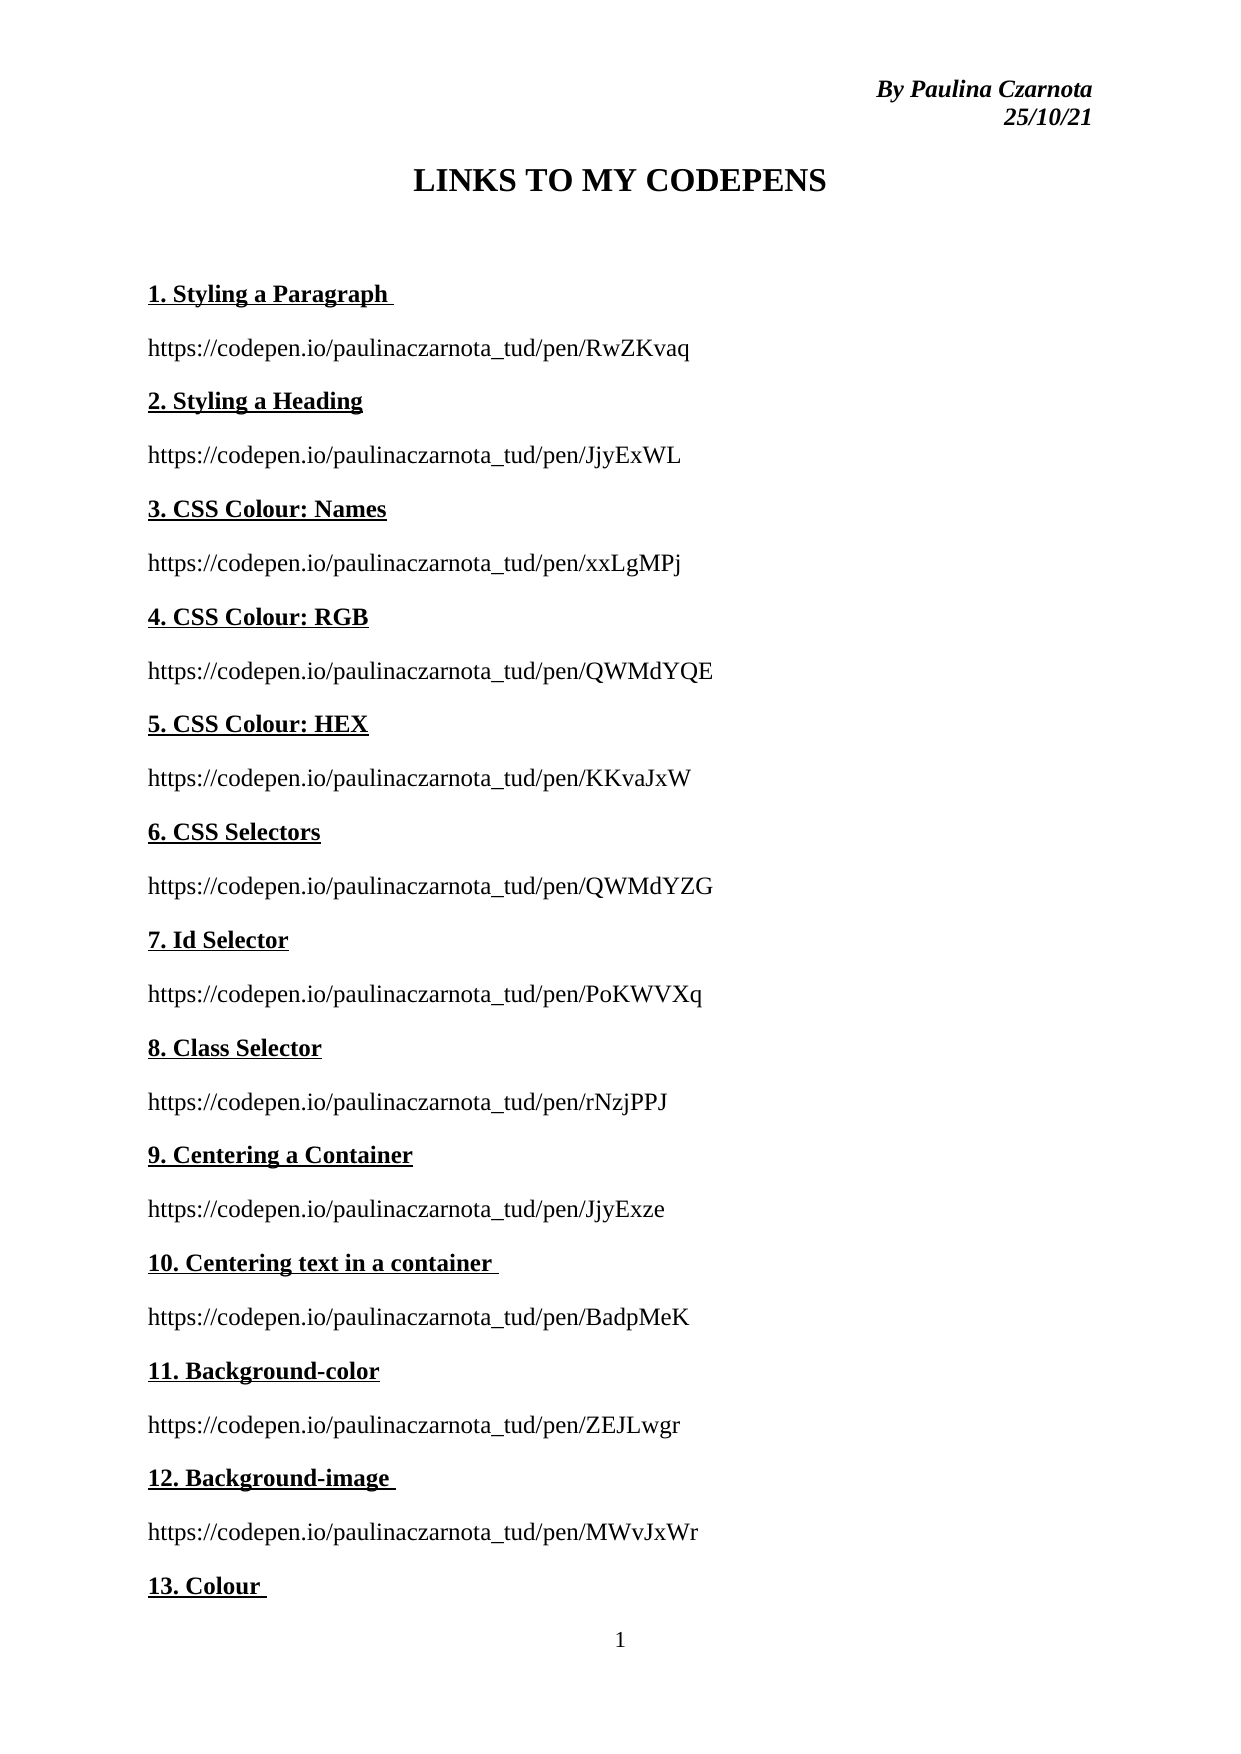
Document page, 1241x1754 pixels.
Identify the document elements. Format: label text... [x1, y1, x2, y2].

text https://codepen.io/paulinaczarnota_tud/pen/JjyExWL [148, 440, 1093, 469]
text https://codepen.io/paulinaczarnota_tud/pen/QWMdYQE [148, 656, 1093, 684]
text 4. CSS Colour: RGB [148, 602, 1093, 631]
text 6. CSS Selectors [148, 817, 1093, 846]
text 12. Background-image [148, 1463, 1093, 1492]
text https://codepen.io/paulinaczarnota_tud/pen/RwZKvaq [148, 333, 1093, 361]
text 5. CSS Colour: HEX [148, 709, 1093, 738]
text https://codepen.io/paulinaczarnota_tud/pen/PoKWVXq [148, 979, 1093, 1008]
text https://codepen.io/paulinaczarnota_tud/pen/rNzjPPJ [148, 1087, 1093, 1115]
text https://codepen.io/paulinaczarnota_tud/pen/ZEJLwgr [148, 1410, 1093, 1438]
text 2. Styling a Heading [148, 386, 1093, 415]
text 7. Id Selector [148, 925, 1093, 954]
text 8. Class Selector [148, 1033, 1093, 1061]
text https://codepen.io/paulinaczarnota_tud/pen/BadpMeK [148, 1302, 1093, 1331]
text https://codepen.io/paulinaczarnota_tud/pen/MWvJxWr [148, 1517, 1093, 1546]
text LINKS TO MY CODEPENS [148, 160, 1093, 198]
text https://codepen.io/paulinaczarnota_tud/pen/QWMdYZG [148, 871, 1093, 900]
text 3. CSS Colour: Names [148, 494, 1093, 523]
text 1. Styling a Paragraph [148, 279, 1093, 307]
text 11. Background-color [148, 1356, 1093, 1384]
text https://codepen.io/paulinaczarnota_tud/pen/KKvaJxW [148, 763, 1093, 792]
text 10. Centering text in a container [148, 1248, 1093, 1277]
text 9. Centering a Container [148, 1140, 1093, 1169]
text 13. Colour [148, 1571, 1093, 1600]
text https://codepen.io/paulinaczarnota_tud/pen/JjyExze [148, 1194, 1093, 1223]
text https://codepen.io/paulinaczarnota_tud/pen/xxLgMPj [148, 548, 1093, 577]
